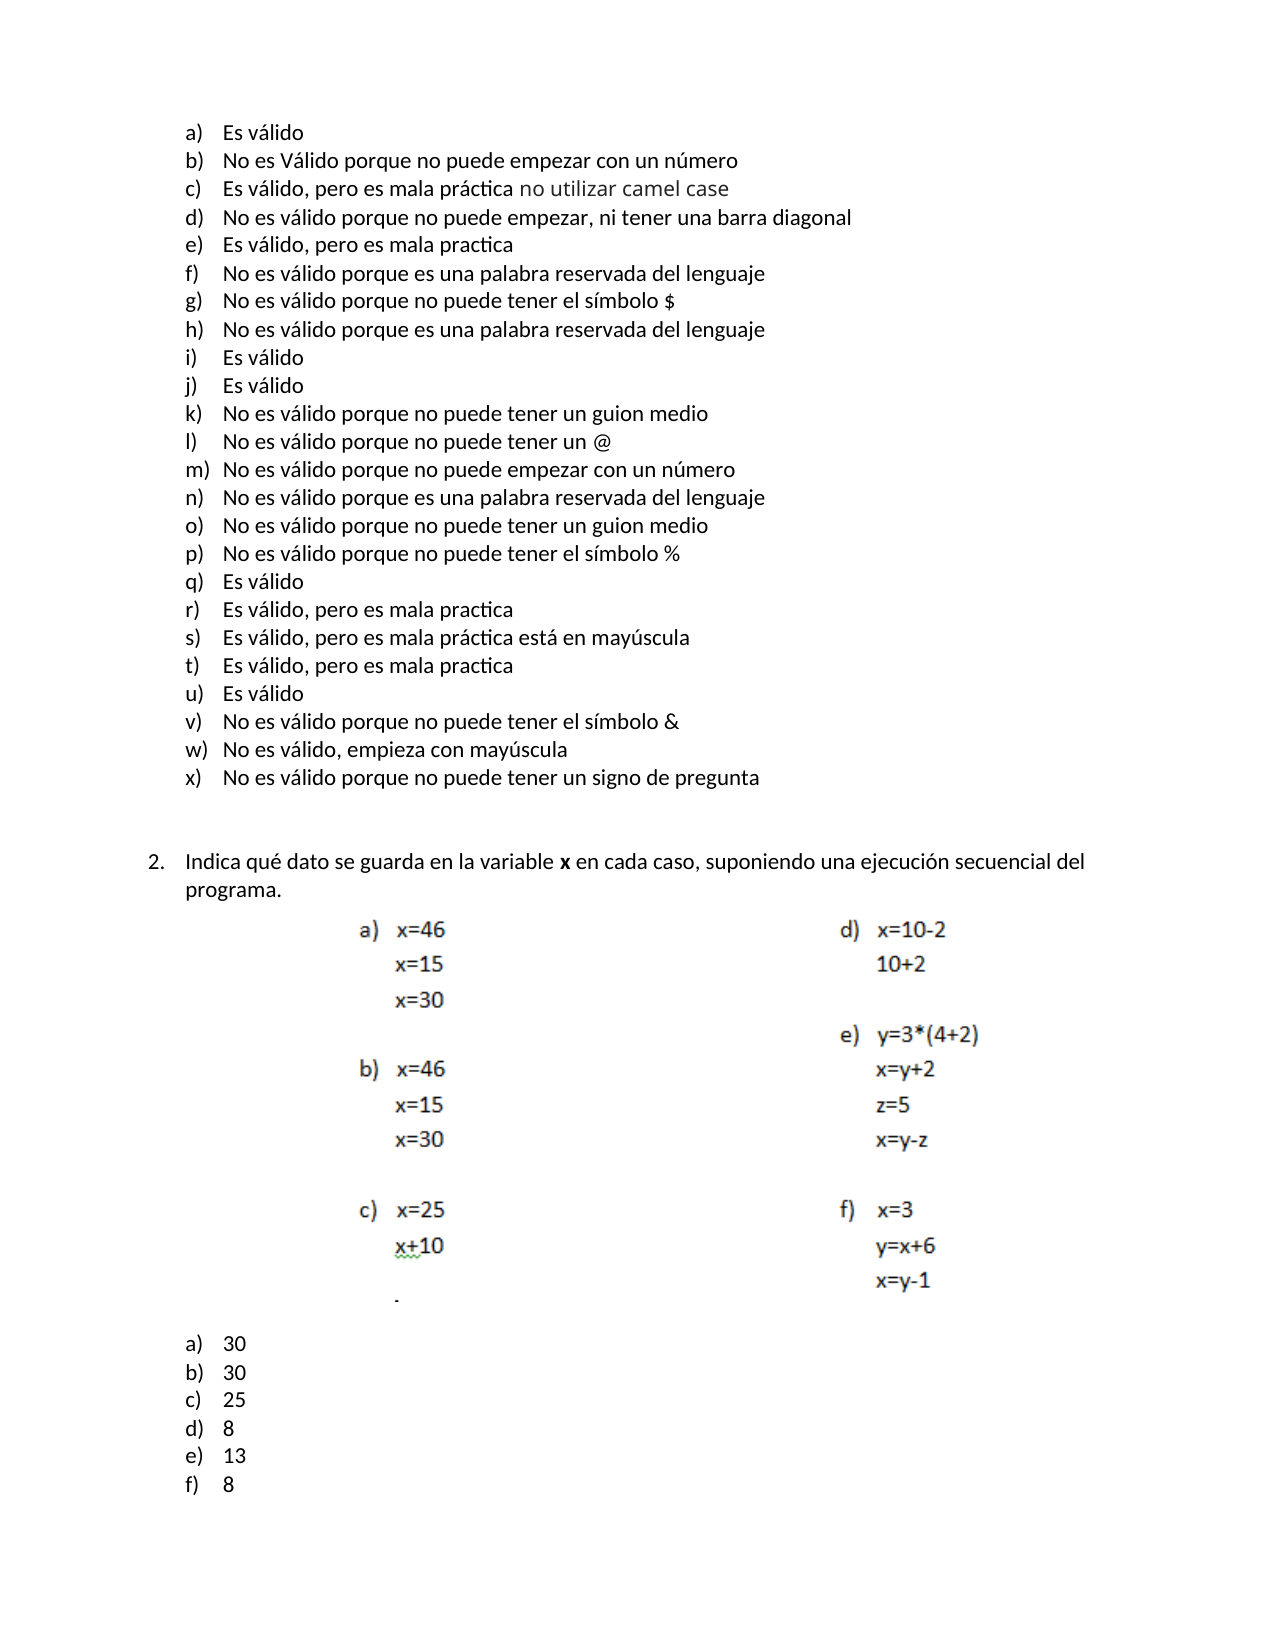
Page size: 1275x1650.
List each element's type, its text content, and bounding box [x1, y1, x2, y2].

list Es válido [185, 371, 1157, 399]
list 30 [185, 1358, 1157, 1386]
list Es válido, pero es mala practica [185, 651, 1157, 679]
list No es válido porque no puede empezar con un número [185, 455, 1157, 483]
list No es válido porque es una palabra reservada del lenguaje [185, 259, 1157, 287]
list Es válido, pero es mala practica [185, 231, 1157, 259]
list No es válido porque no puede tener un guion medio [185, 511, 1157, 539]
list No es válido porque no puede tener un signo de pregunta [185, 763, 1157, 791]
list No es válido porque no puede tener el símbolo $ [185, 287, 1157, 315]
list Es válido [185, 679, 1157, 707]
list Es válido, pero es mala practica [185, 595, 1157, 623]
list No es válido porque no puede tener un guion medio [185, 399, 1157, 427]
list Es válido, pero es mala práctica está en mayúscula [185, 623, 1157, 651]
list 8 [185, 1470, 1157, 1498]
list 13 [185, 1442, 1157, 1470]
list Es válido [185, 343, 1157, 371]
list Es válido [185, 567, 1157, 595]
list Es válido, pero es mala práctica no utilizar camel case [185, 174, 1157, 203]
list No es válido porque no puede tener el símbolo % [185, 539, 1157, 567]
list 8 [185, 1414, 1157, 1442]
list No es válido porque es una palabra reservada del lenguaje [185, 483, 1157, 511]
list No es Válido porque no puede empezar con un número [185, 146, 1157, 174]
list Indica qué dato se guarda en la variable x en cada caso, suponiendo una ejecución secuencial del programa. [148, 847, 1157, 903]
list No es válido porque no puede empezar, ni tener una barra diagonal [185, 203, 1157, 231]
list 30 [185, 1329, 1157, 1358]
list Es válido [185, 118, 1157, 146]
list 25 [185, 1386, 1157, 1414]
list No es válido porque no puede tener un @ [185, 427, 1157, 455]
picture [350, 903, 992, 1302]
list No es válido porque es una palabra reservada del lenguaje [185, 315, 1157, 343]
list No es válido porque no puede tener el símbolo & [185, 707, 1157, 735]
list No es válido, empieza con mayúscula [185, 735, 1157, 763]
